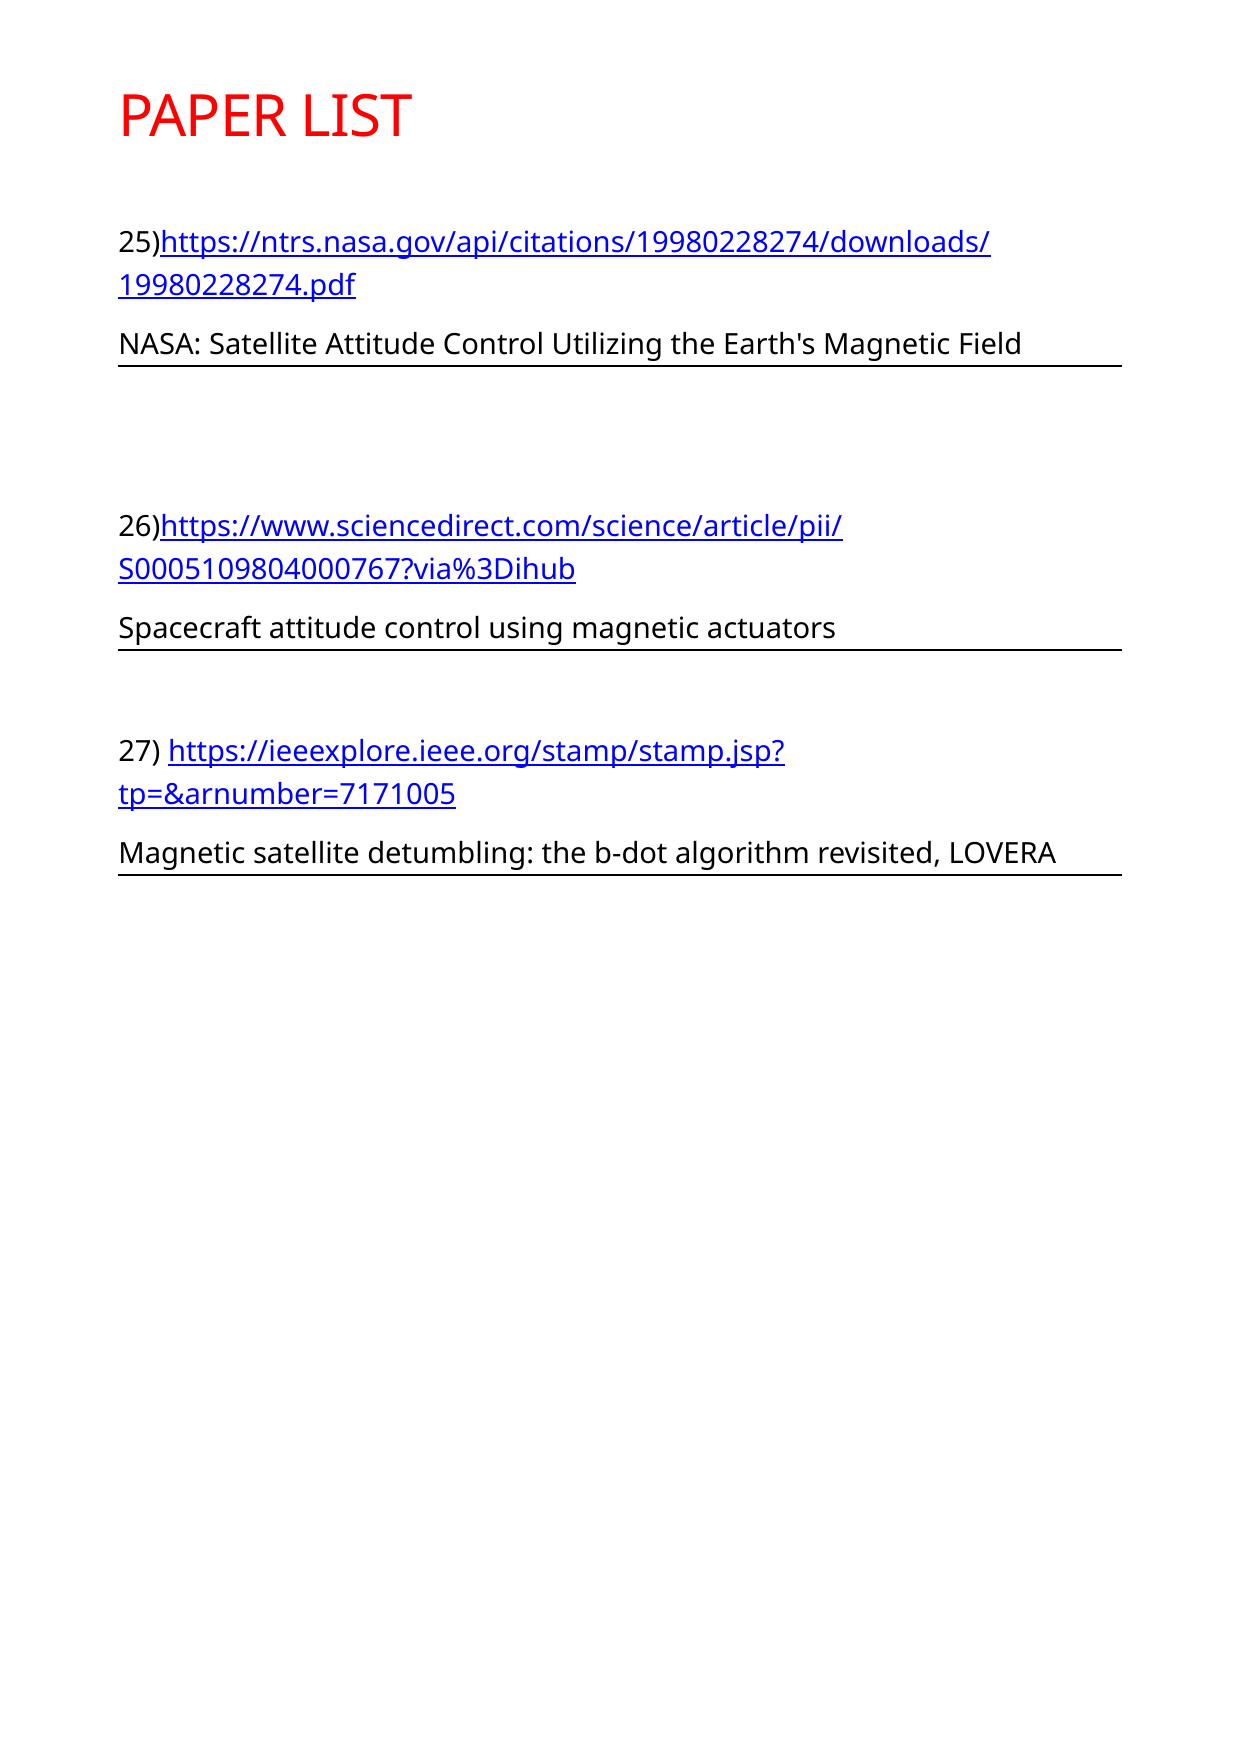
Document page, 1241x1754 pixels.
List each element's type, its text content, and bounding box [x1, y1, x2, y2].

text Spacecraft attitude control using magnetic actuators [118, 608, 1122, 649]
text NASA: Satellite Attitude Control Utilizing the Earth's Magnetic Field [118, 323, 1122, 365]
text 25)https://ntrs.nasa.gov/api/citations/19980228274/downloads/19980228274.pdf [118, 221, 1122, 303]
text Magnetic satellite detumbling: the b-dot algorithm revisited, LOVERA [118, 833, 1122, 874]
text 27) https://ieeexplore.ieee.org/stamp/stamp.jsp?tp=&arnumber=7171005 [118, 730, 1122, 813]
text 26)https://www.sciencedirect.com/science/article/pii/S0005109804000767?via%3Dihub [118, 505, 1122, 588]
